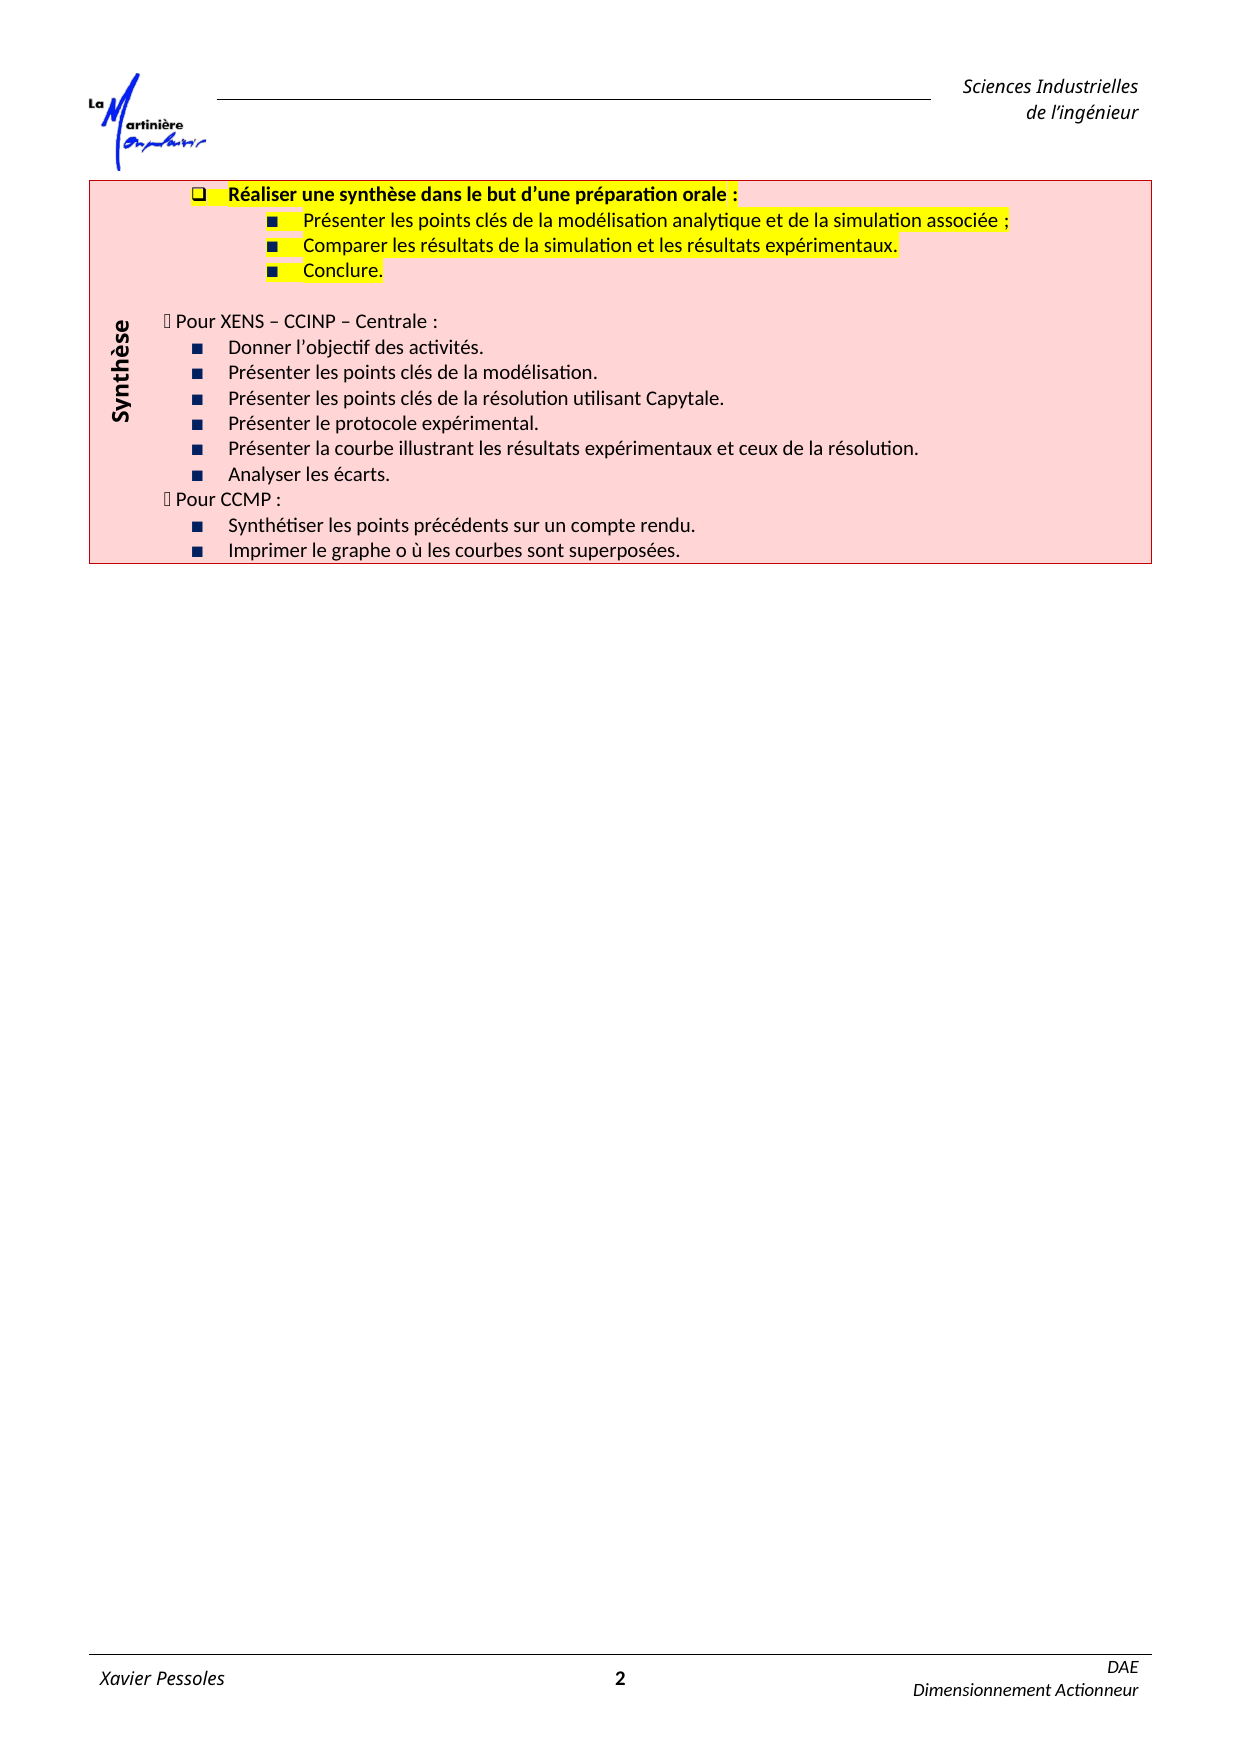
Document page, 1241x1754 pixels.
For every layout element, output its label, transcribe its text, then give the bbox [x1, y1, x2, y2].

table_header Synthèse [90, 181, 142, 563]
picture [88, 73, 207, 171]
table_header Réaliser une synthèse dans le but d’une préparation orale : Présenter les points clés de la modélisation analytique et de la simulation associée ; Comparer les résultats de la simulation et les résultats expérimentaux. Conclure. Pour XENS – CCINP – Centrale : Donner l’objectif des activités. Présenter les points clés de la modélisation. Présenter les points clés de la résolution utilisant Capytale. Présenter le protocole expérimental. Présenter la courbe illustrant les résultats expérimentaux et ceux de la résolution. Analyser les écarts. Pour CCMP : Synthétiser les points précédents sur un compte rendu. Imprimer le graphe o ù les courbes sont superposées. [142, 181, 1151, 563]
